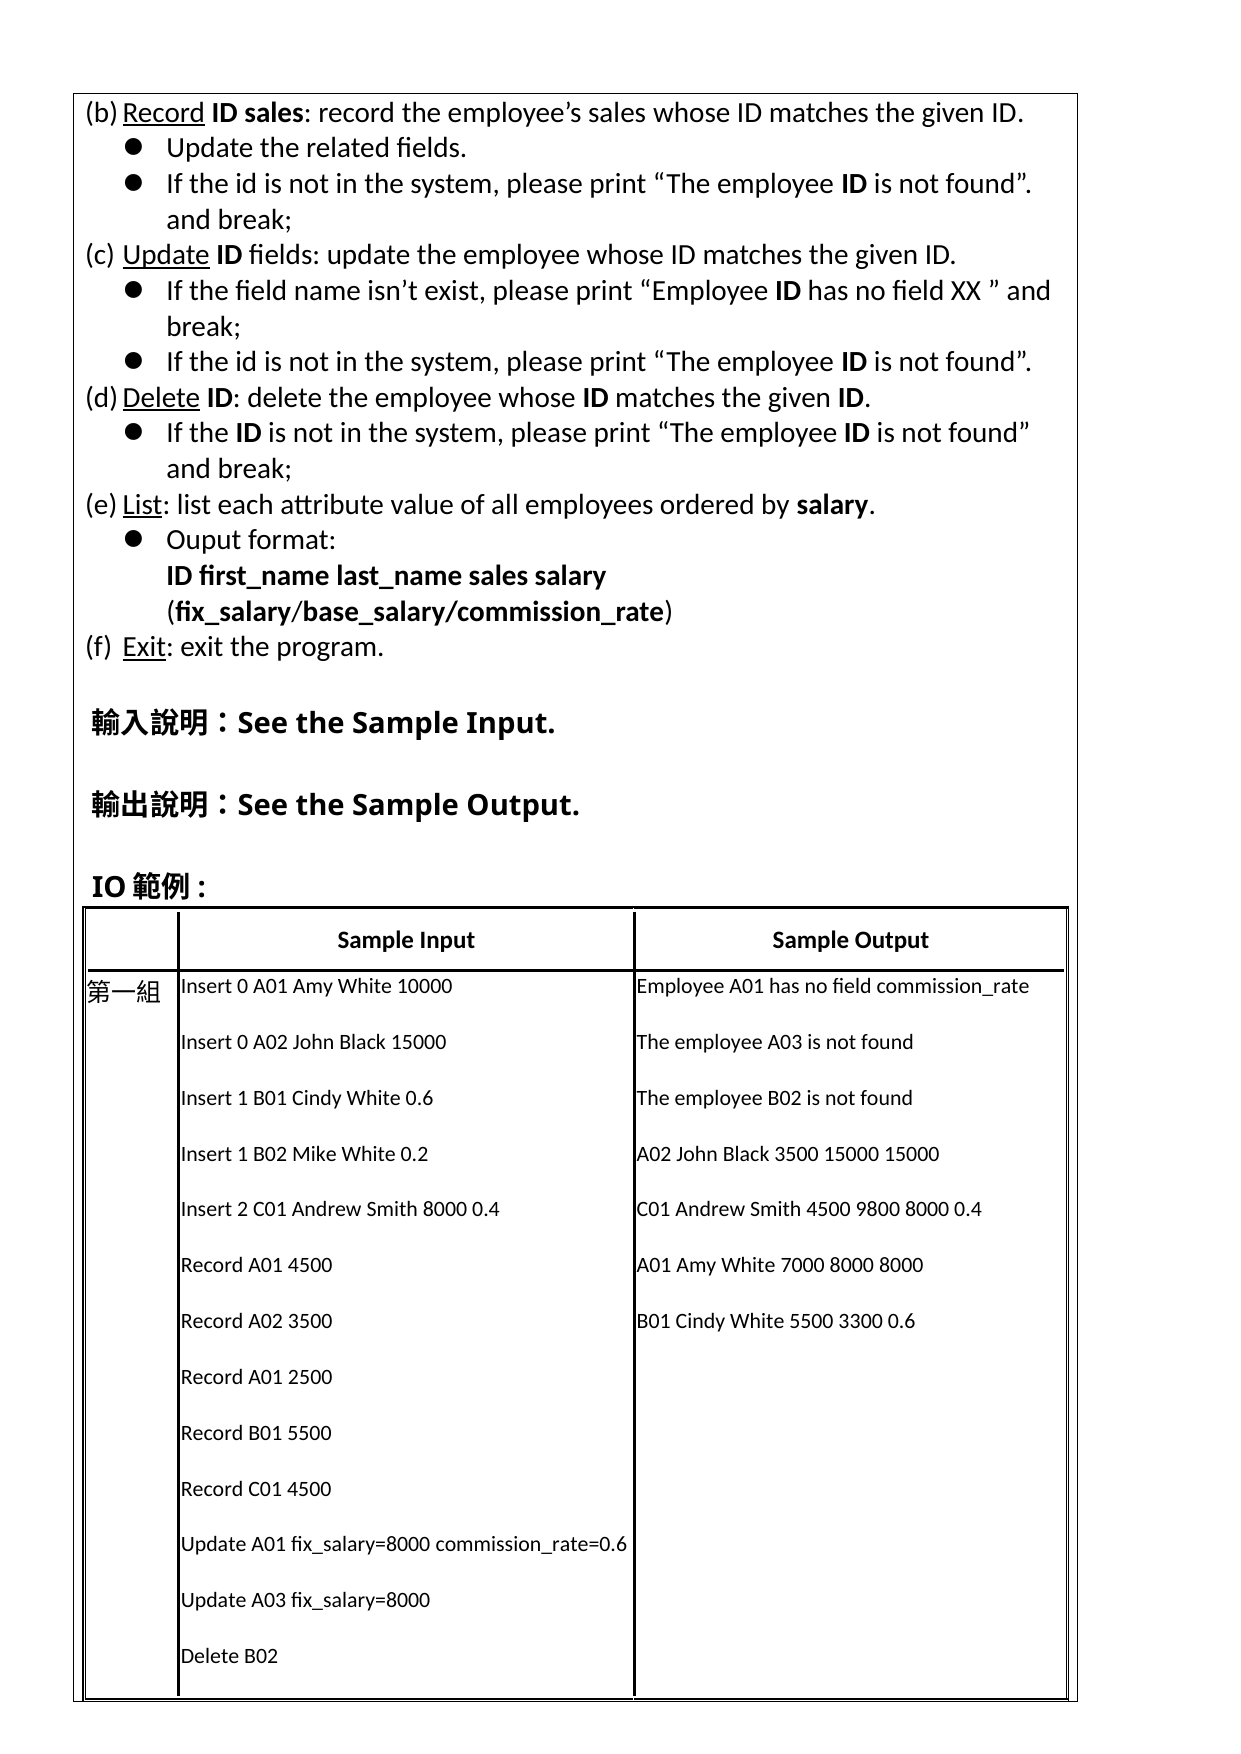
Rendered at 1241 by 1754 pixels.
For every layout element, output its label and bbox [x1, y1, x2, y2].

table_cell [74, 94, 1077, 1701]
